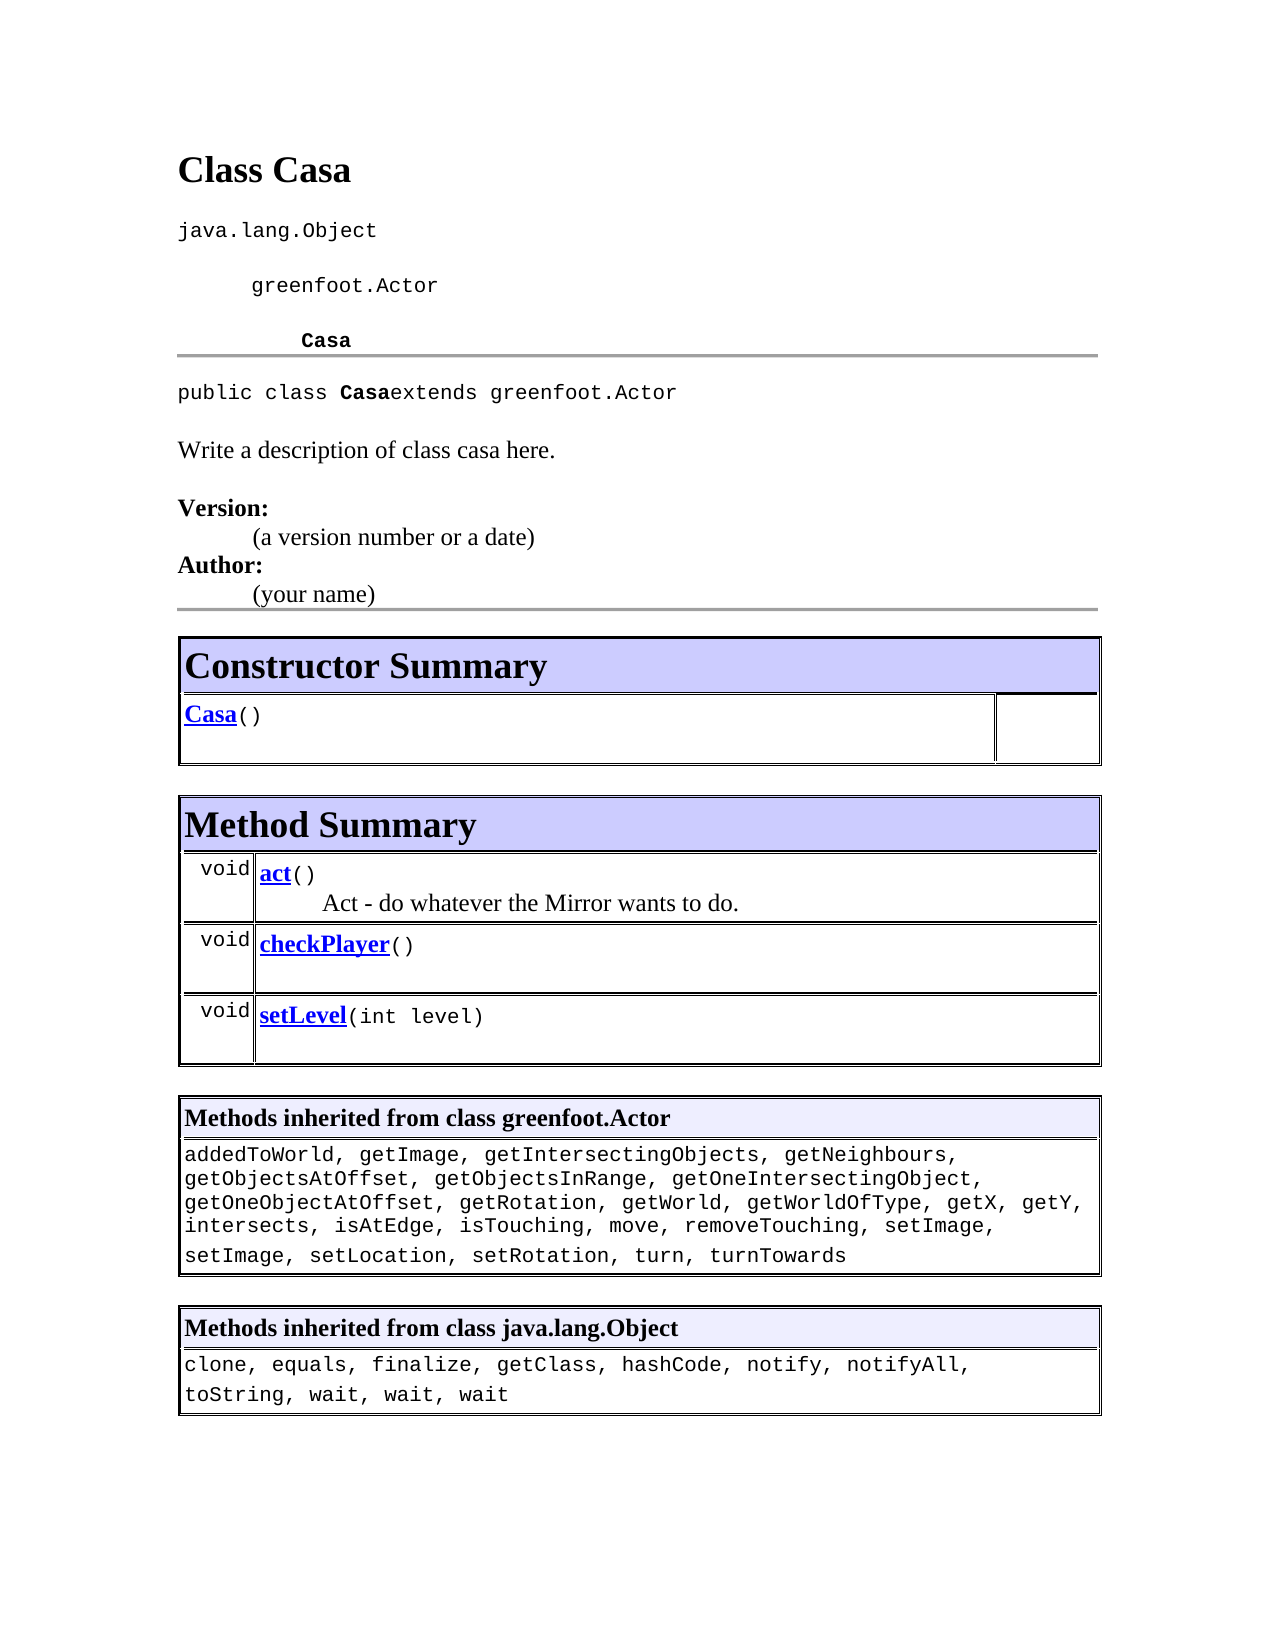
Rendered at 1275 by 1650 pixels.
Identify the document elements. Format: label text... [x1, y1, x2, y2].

table_header Methods inherited from class java.lang.Object [181, 1309, 1099, 1347]
table_cell Casa() [180, 692, 995, 763]
text Author: [177, 550, 1098, 579]
table_cell void [181, 992, 255, 1063]
text Write a description of class casa here. [177, 435, 1098, 464]
text greenfoot.Actor [177, 243, 1098, 299]
text (your name) [252, 579, 1098, 607]
table_cell addedToWorld, getImage, getIntersectingObjects, getNeighbours, getObjectsAtOffset, getObjectsInRange, getOneIntersectingObject, getOneObjectAtOffset, getRotation, getWorld, getWorldOfType, getX, getY, intersects, isAtEdge, isTouching, move, removeTouching, setImage, setImage, setLocation, setRotation, turn, turnTowards [181, 1136, 1099, 1273]
table_header Method Summary [181, 798, 1099, 850]
table_cell act() Act - do whatever the Mirror wants to do. [256, 850, 1099, 921]
table_header Constructor Summary [181, 639, 1099, 692]
table_cell clone, equals, finalize, getClass, hashCode, notify, notifyAll, toString, wait, wait, wait [180, 1347, 1100, 1412]
table_header Methods inherited from class greenfoot.Actor [181, 1099, 1099, 1136]
text Casa [177, 299, 1098, 354]
table_cell checkPlayer() [256, 921, 1099, 992]
table_cell setLevel(int level) [255, 992, 1099, 1063]
text Class Casa [177, 148, 1098, 191]
table_cell [995, 692, 1099, 763]
text java.lang.Object [177, 220, 1098, 243]
table_cell void [181, 921, 253, 992]
text (a version number or a date) [252, 522, 1098, 550]
table_cell void [181, 850, 253, 921]
text Version: [177, 493, 1098, 522]
text public class Casaextends greenfoot.Actor [177, 382, 1098, 406]
